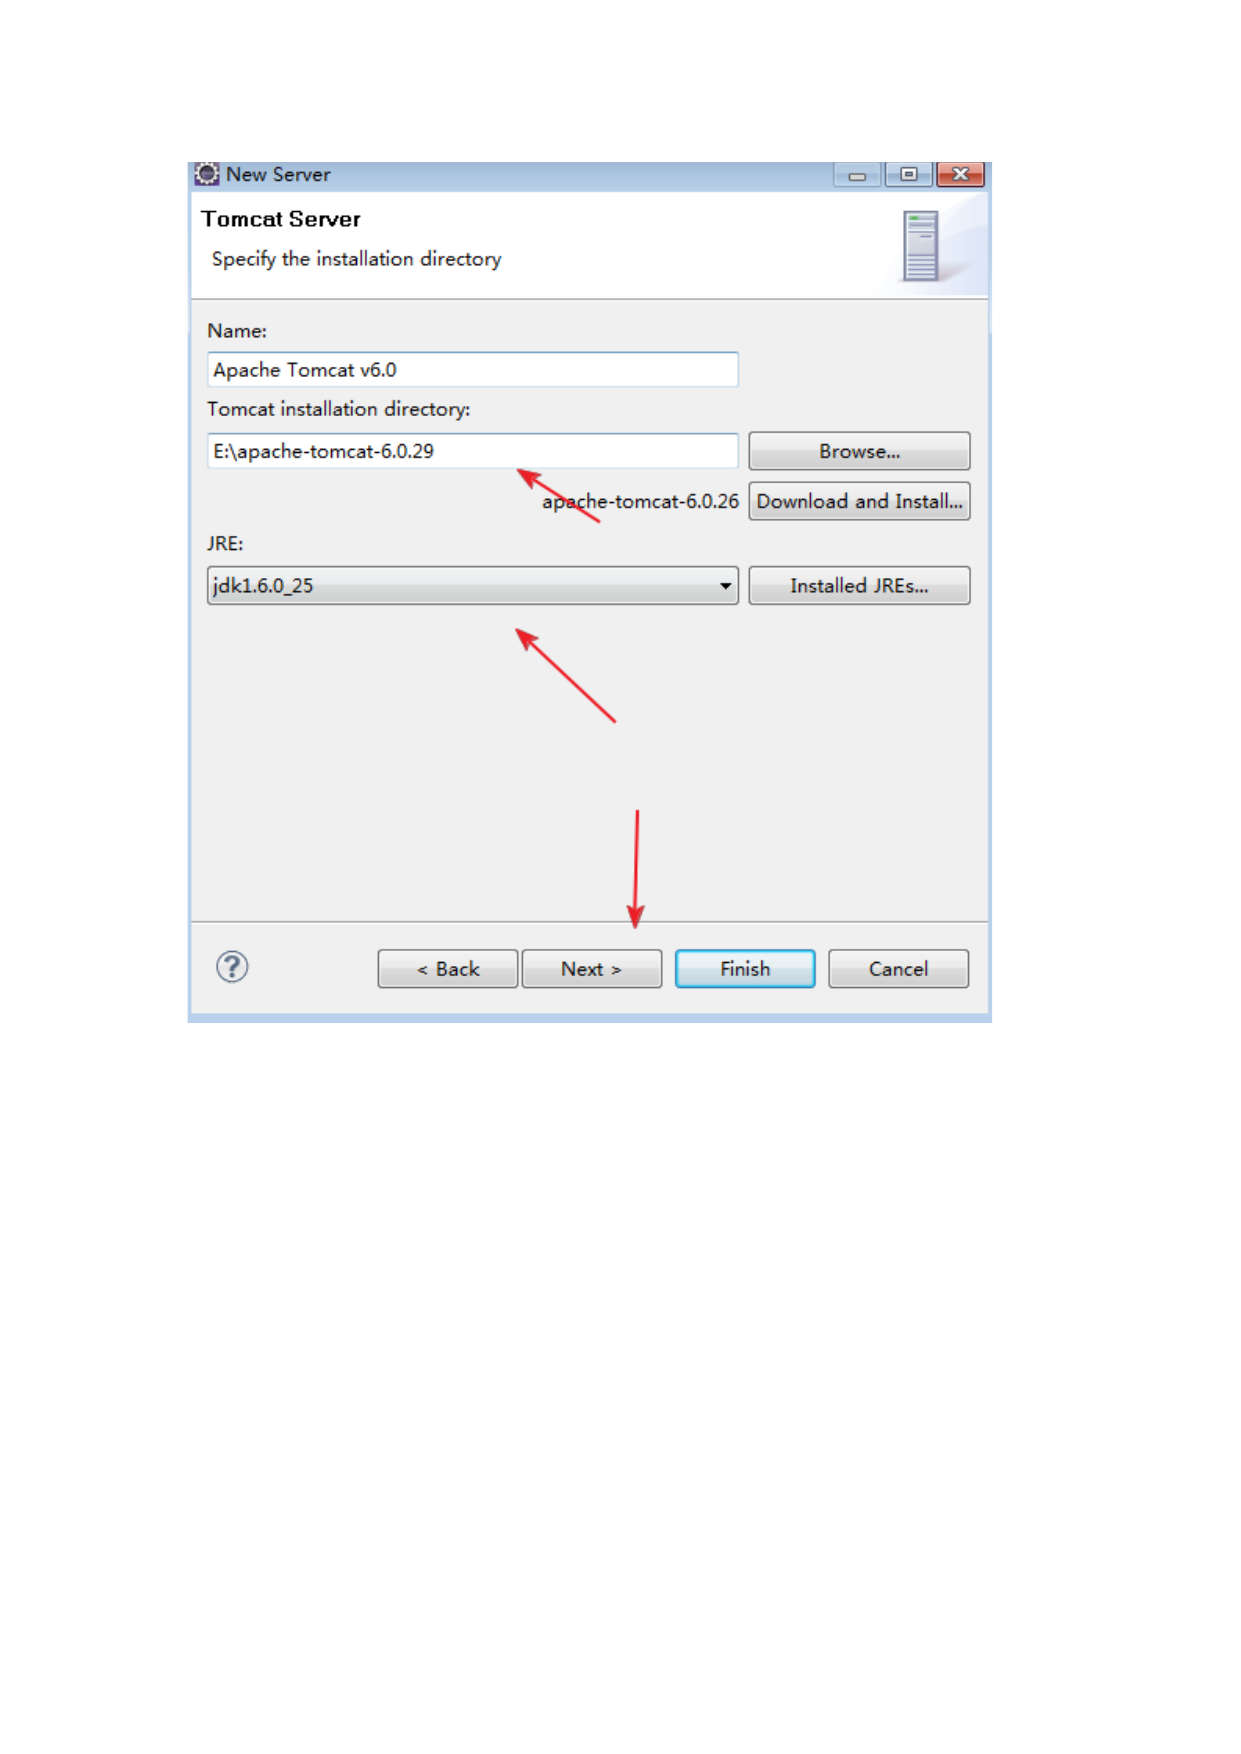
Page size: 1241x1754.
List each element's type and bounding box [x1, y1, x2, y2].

picture [187, 162, 993, 1023]
